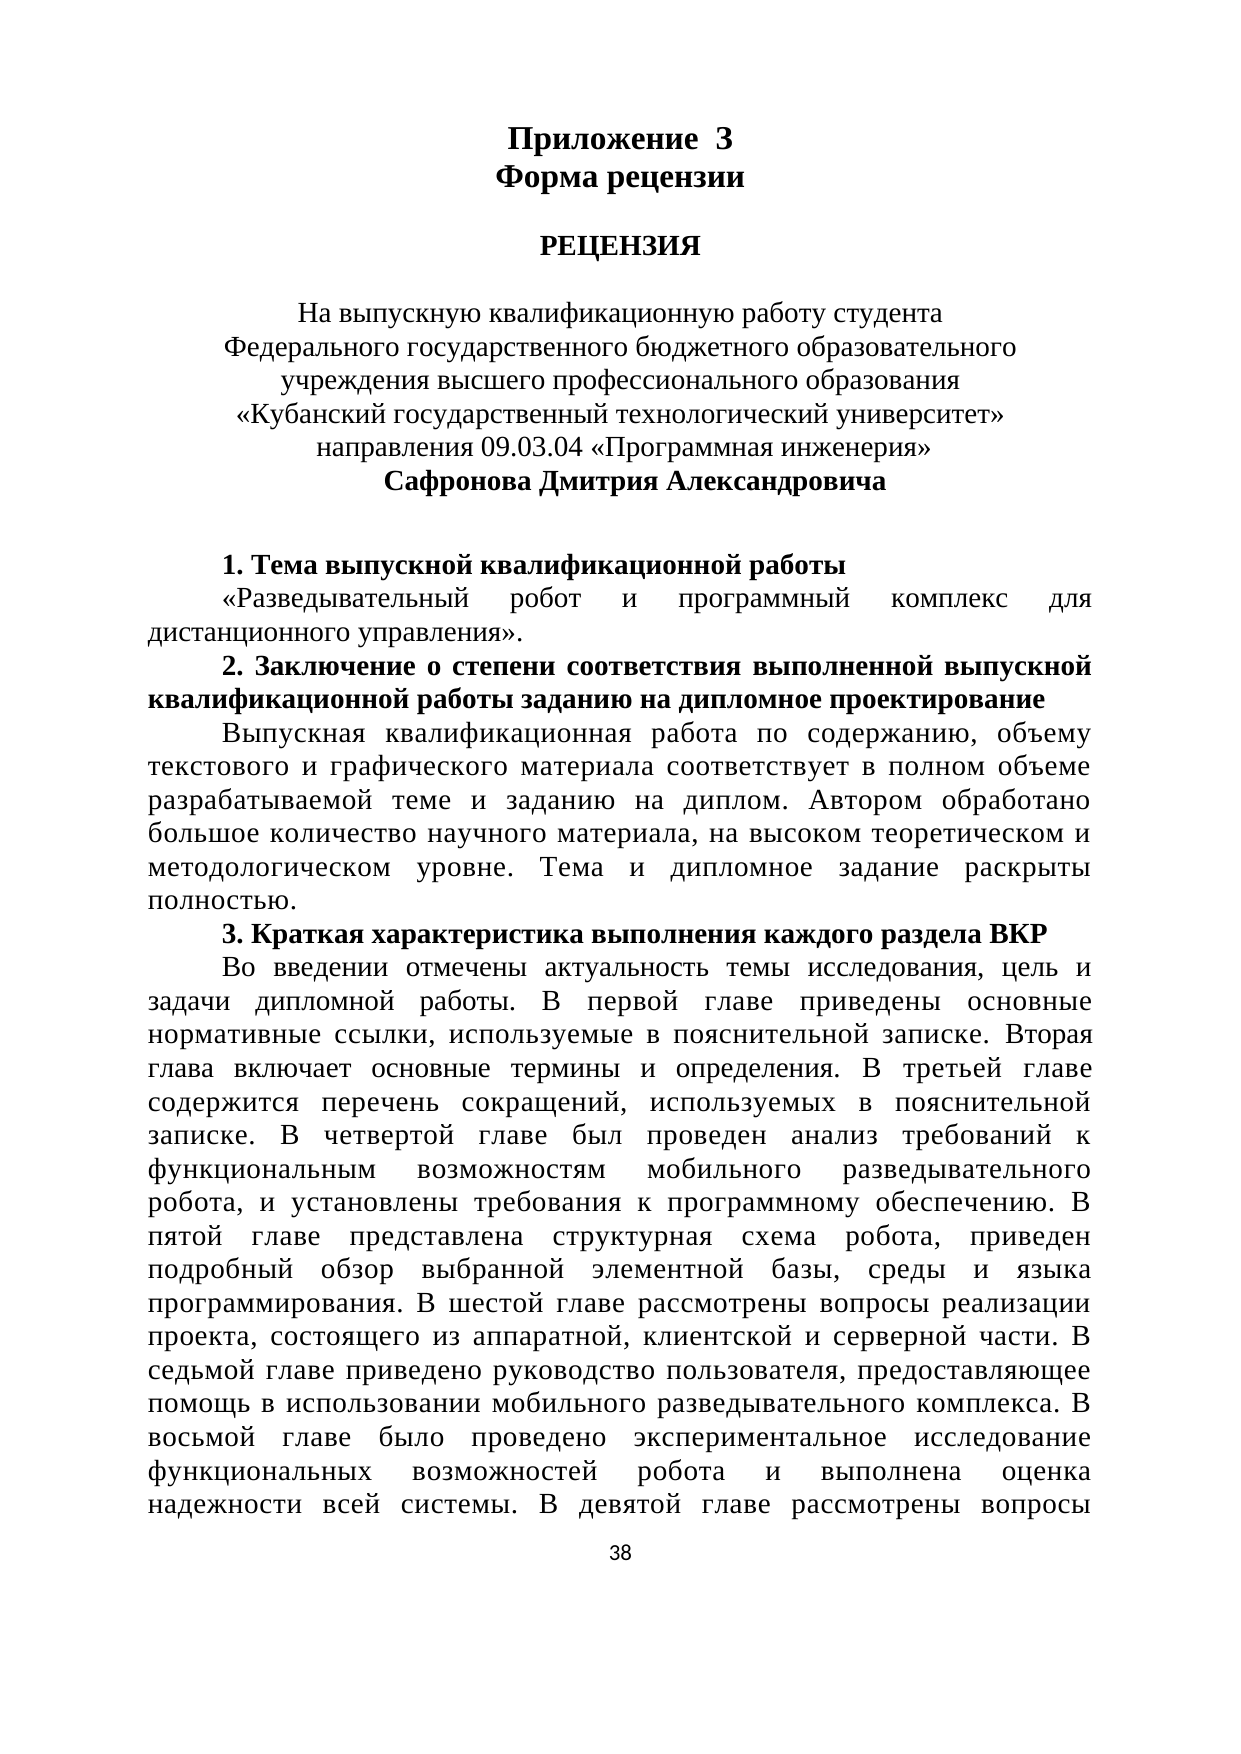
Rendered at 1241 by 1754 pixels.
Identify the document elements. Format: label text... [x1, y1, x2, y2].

text Выпускная квалификационная работа по содержанию, объему текстового и графического материала соответствует в полном объеме разрабатываемой теме и заданию на диплом. Автором обработано большое количество научного материала, на высоком теоретическом и методологическом уровне. Тема и дипломное задание раскрыты полностью. [148, 715, 1093, 916]
text На выпускную квалификационную работу студента [148, 295, 1093, 329]
text 2. Заключение о степени соответствия выполненной выпускной квалификационной работы заданию на дипломное проектирование [148, 648, 1093, 715]
text 3. Краткая характеристика выполнения каждого раздела ВКР [148, 916, 1093, 949]
text Сафронова Дмитрия Александровича [148, 463, 1122, 497]
text РЕЦЕНЗИЯ [148, 228, 1093, 262]
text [148, 949, 1093, 1520]
text Федерального государственного бюджетного образовательного учреждения высшего профессионального образования [148, 329, 1093, 396]
text «Разведывательный робот и программный комплекс для дистанционного управления». [148, 581, 1093, 648]
subtitle Форма рецензии [148, 156, 1092, 195]
text направления 09.03.04 «Программная инженерия» [148, 429, 1093, 463]
subtitle Приложение З [148, 118, 1092, 156]
text 1. Тема выпускной квалификационной работы [148, 547, 1093, 581]
text «Кубанский государственный технологический университет» [148, 396, 1093, 429]
